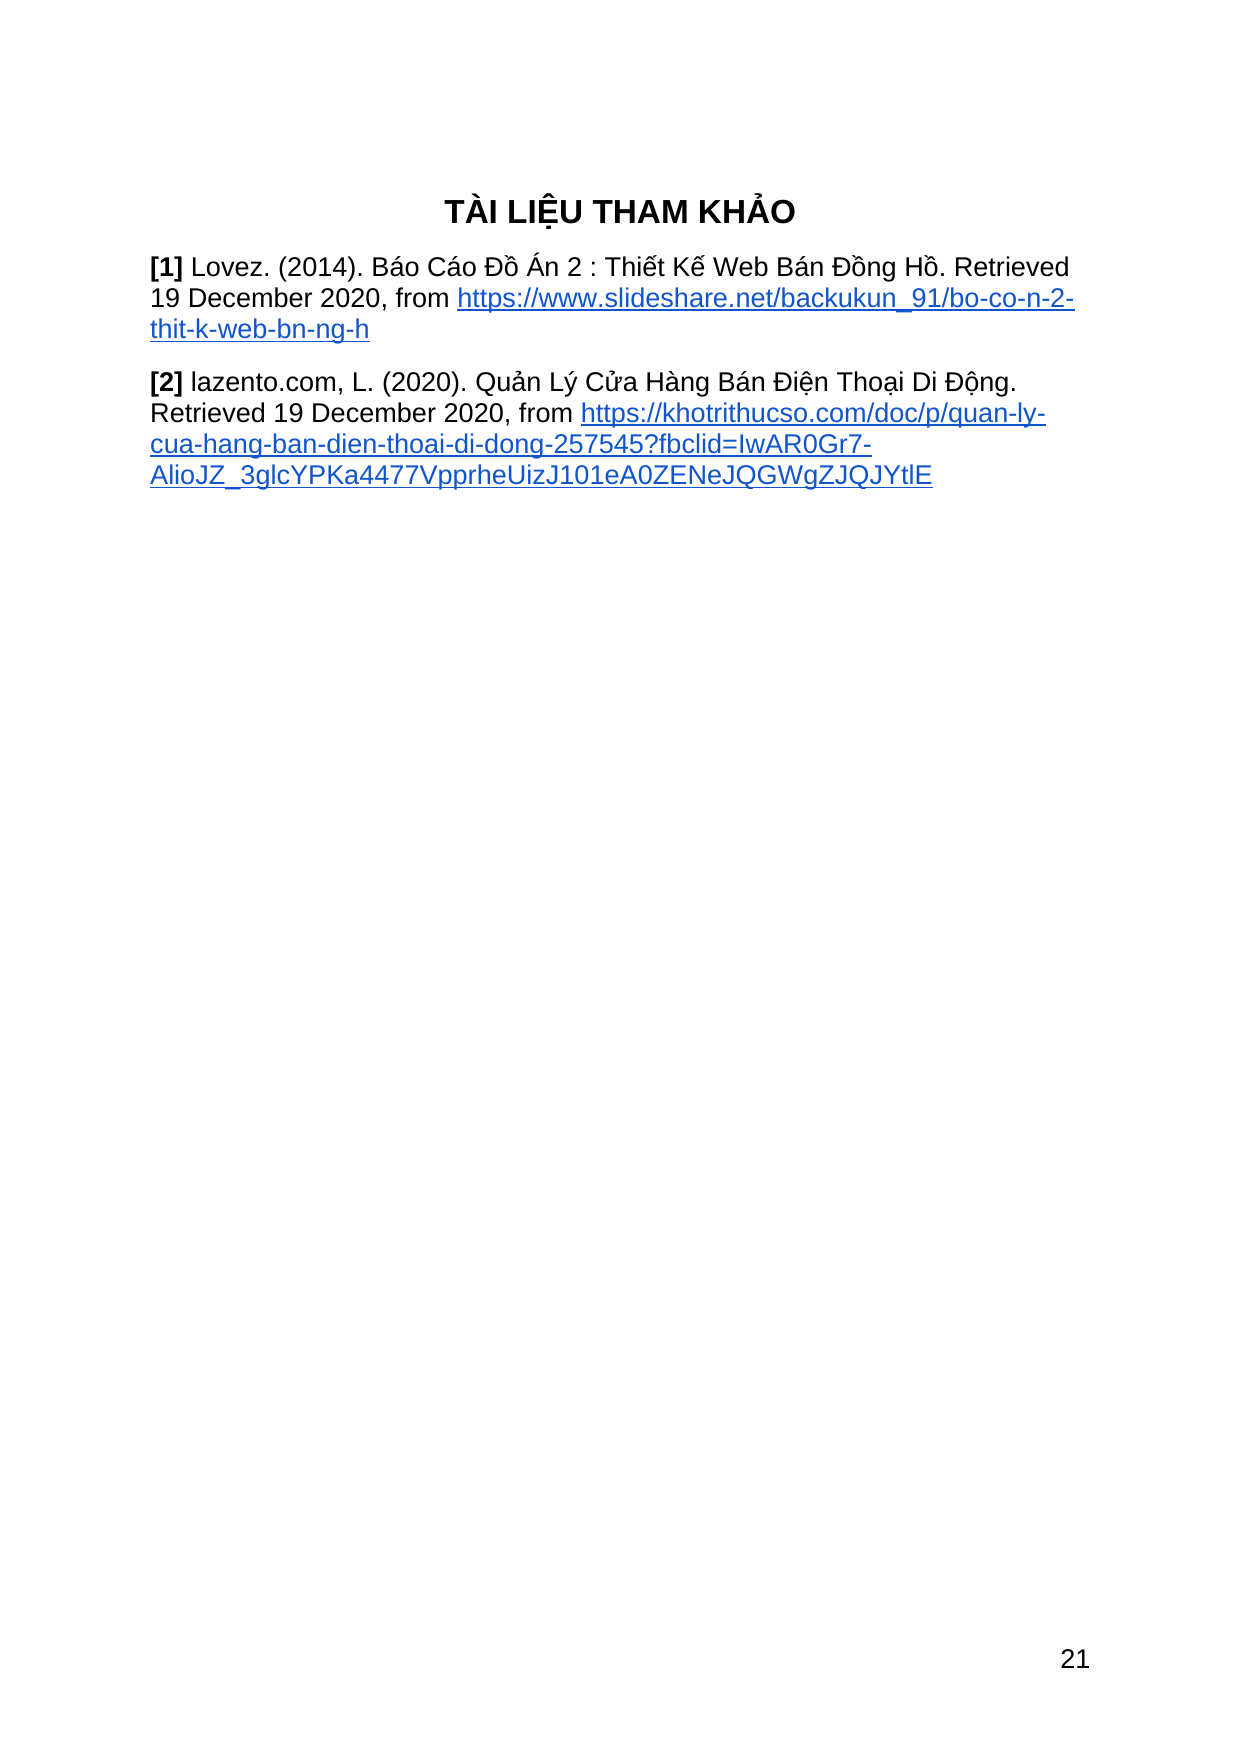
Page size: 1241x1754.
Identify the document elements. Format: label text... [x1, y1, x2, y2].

text [1] Lovez. (2014). Báo Cáo Đồ Án 2 : Thiết Kế Web Bán Đồng Hồ. Retrieved 19 December 2020, from https://www.slideshare.net/backukun_91/bo-co-n-2-thit-k-web-bn-ng-h [150, 251, 1090, 345]
subtitle TÀI LIỆU THAM KHẢO [150, 192, 1090, 230]
text [2] lazento.com, L. (2020). Quản Lý Cửa Hàng Bán Điện Thoại Di Động. Retrieved 19 December 2020, from https://khotrithucso.com/doc/p/quan-ly-cua-hang-ban-dien-thoai-di-dong-257545?fbclid=IwAR0Gr7-AlioJZ_3glcYPKa4477VpprheUizJ101eA0ZENeJQGWgZJQJYtlE [150, 366, 1090, 491]
